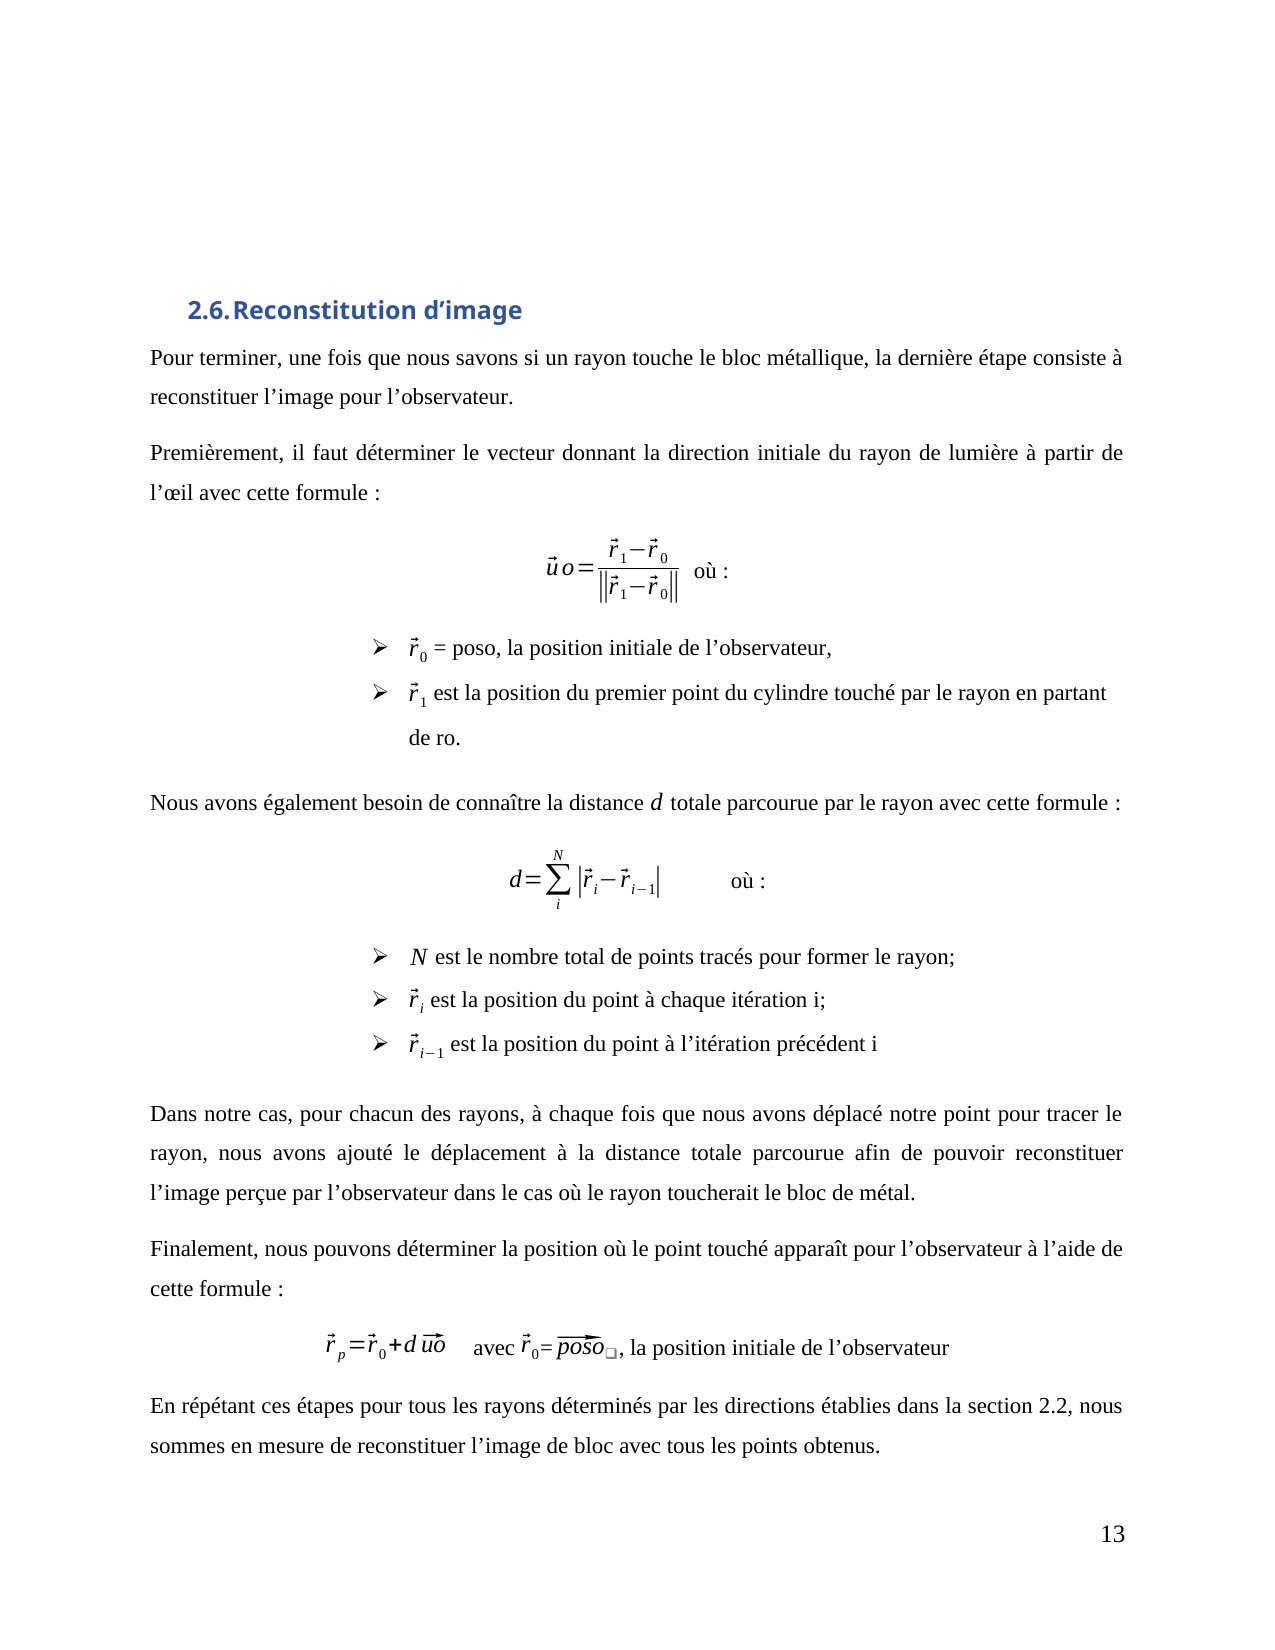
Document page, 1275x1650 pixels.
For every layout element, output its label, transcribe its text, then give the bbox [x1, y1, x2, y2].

text Premièrement, il faut déterminer le vecteur donnant la direction initiale du rayon de lumière à partir de l’œil avec cette formule : [150, 439, 1125, 505]
text où : [150, 846, 1125, 913]
list = poso, la position initiale de l’observateur, [371, 634, 1125, 666]
subtitle Reconstitution d’image [187, 293, 1125, 327]
list est la position du point à chaque itération i; [371, 986, 1125, 1017]
list est la position du premier point du cylindre touché par le rayon en partant de ro. [371, 679, 1125, 750]
list est la position du point à l’itération précédent i [371, 1030, 1125, 1062]
text En répétant ces étapes pour tous les rayons déterminés par les directions établies dans la section 2.2, nous sommes en mesure de reconstituer l’image de bloc avec tous les points obtenus. [150, 1393, 1125, 1458]
text Dans notre cas, pour chacun des rayons, à chaque fois que nous avons déplacé notre point pour tracer le rayon, nous avons ajouté le déplacement à la distance totale parcourue afin de pouvoir reconstituer l’image perçue par l’observateur dans le cas où le rayon toucherait le bloc de métal. [150, 1100, 1125, 1205]
text où : [150, 535, 1125, 605]
text Pour terminer, une fois que nous savons si un rayon touche le bloc métallique, la dernière étape consiste à reconstituer l’image pour l’observateur. [150, 344, 1125, 410]
list est le nombre total de points tracés pour former le rayon; [371, 943, 1125, 972]
text Finalement, nous pouvons déterminer la position où le point touché apparaît pour l’observateur à l’aide de cette formule : [150, 1235, 1125, 1301]
text Nous avons également besoin de connaître la distance totale parcourue par le rayon avec cette formule : [150, 788, 1125, 816]
text avec =, la position initiale de l’observateur [150, 1331, 1125, 1363]
